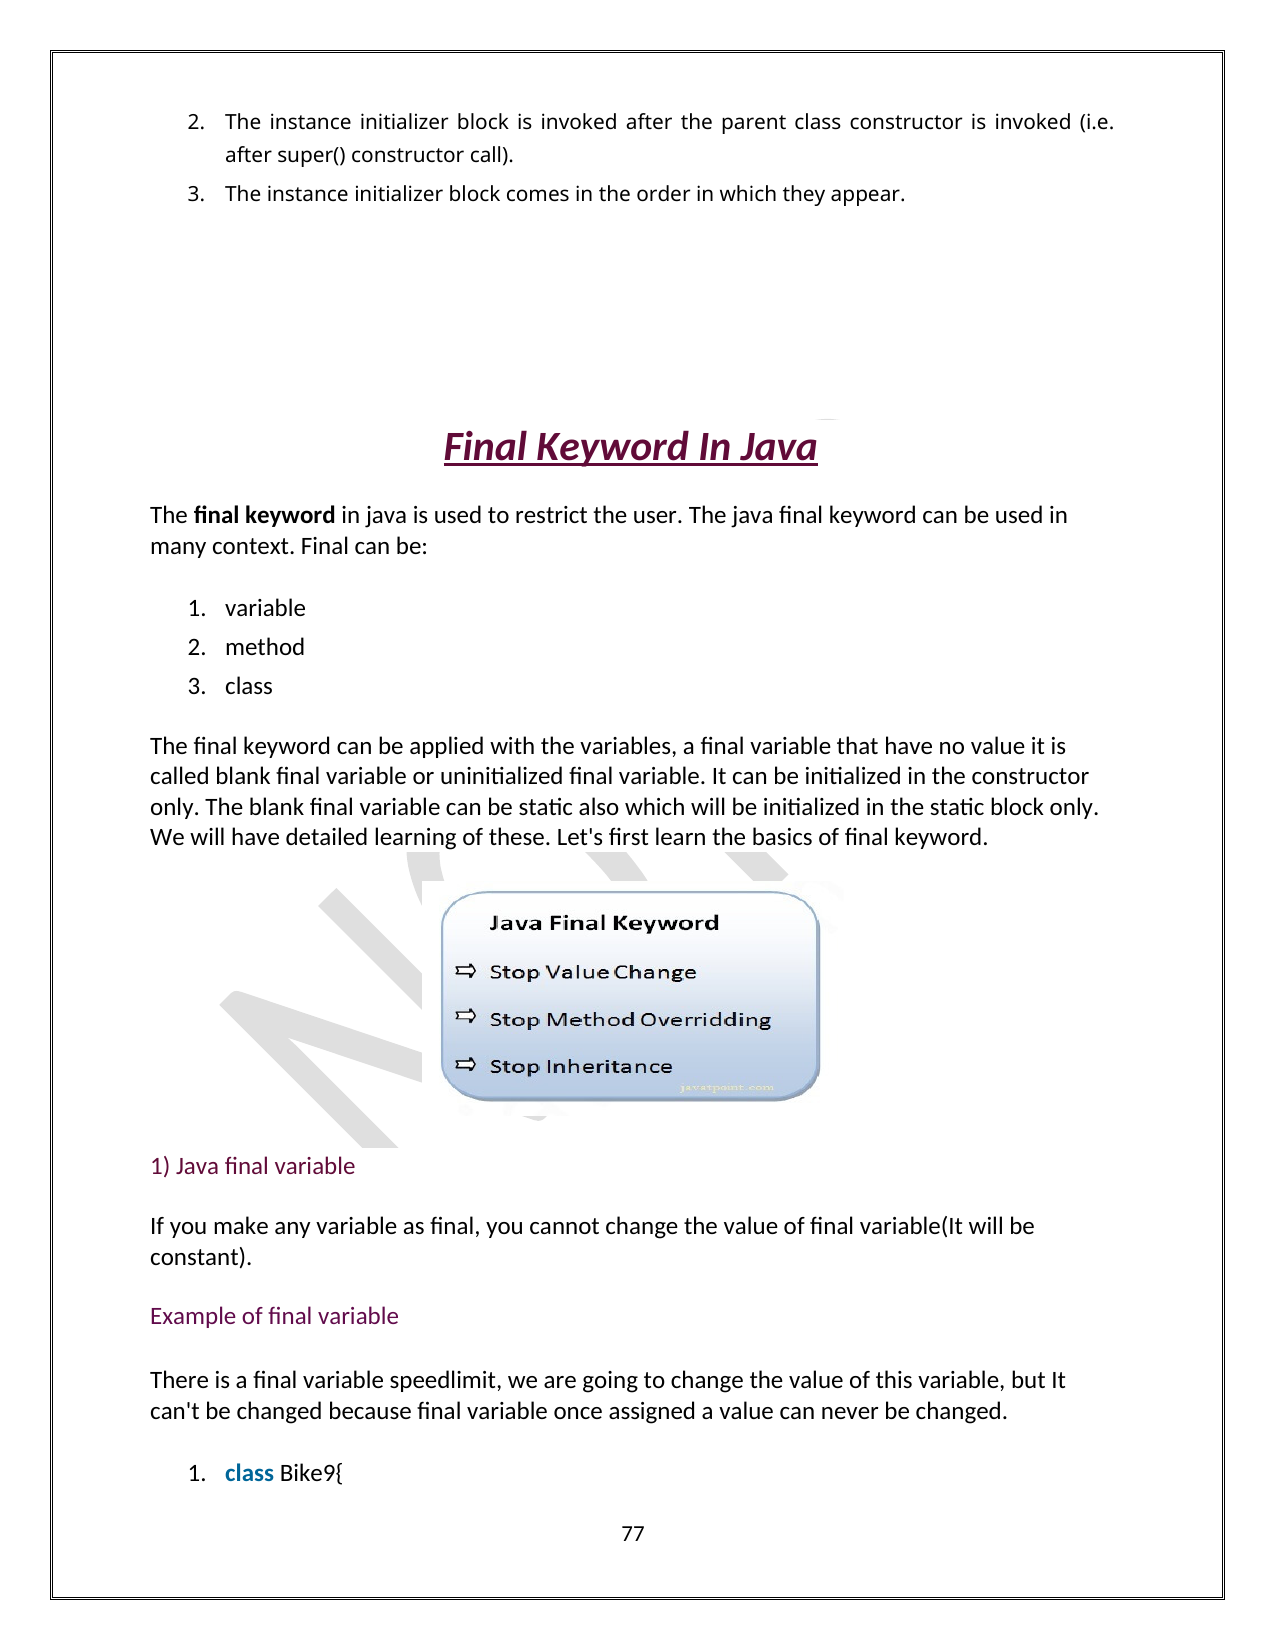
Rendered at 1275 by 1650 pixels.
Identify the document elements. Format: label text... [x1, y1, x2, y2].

subtitle 1) Java final variable [150, 1148, 1116, 1181]
text If you make any variable as final, you cannot change the value of final variable(It will be constant). [150, 1210, 1116, 1271]
list class Bike9{ [187, 1455, 1116, 1487]
subtitle Final Keyword In Java [150, 420, 1116, 471]
list The instance initializer block is invoked after the parent class constructor is invoked (i.e. after super() constructor call). [187, 103, 1116, 169]
subtitle Example of final variable [150, 1300, 1116, 1331]
text The final keyword can be applied with the variables, a final variable that have no value it is called blank final variable or uninitialized final variable. It can be initialized in the constructor only. The blank final variable can be static also which will be initialized in the static block only. We will have detailed learning of these. Let's first learn the basics of final keyword. [150, 730, 1116, 852]
text There is a final variable speedlimit, we are going to change the value of this variable, but It can't be changed because final variable once assigned a value can never be changed. [150, 1364, 1116, 1426]
list variable [187, 590, 1116, 623]
list The instance initializer block comes in the order in which they appear. [187, 175, 1116, 208]
list method [187, 629, 1116, 662]
list class [187, 668, 1116, 701]
text The final keyword in java is used to restrict the user. The java final keyword can be used in many context. Final can be: [150, 500, 1116, 561]
picture [422, 881, 844, 1116]
